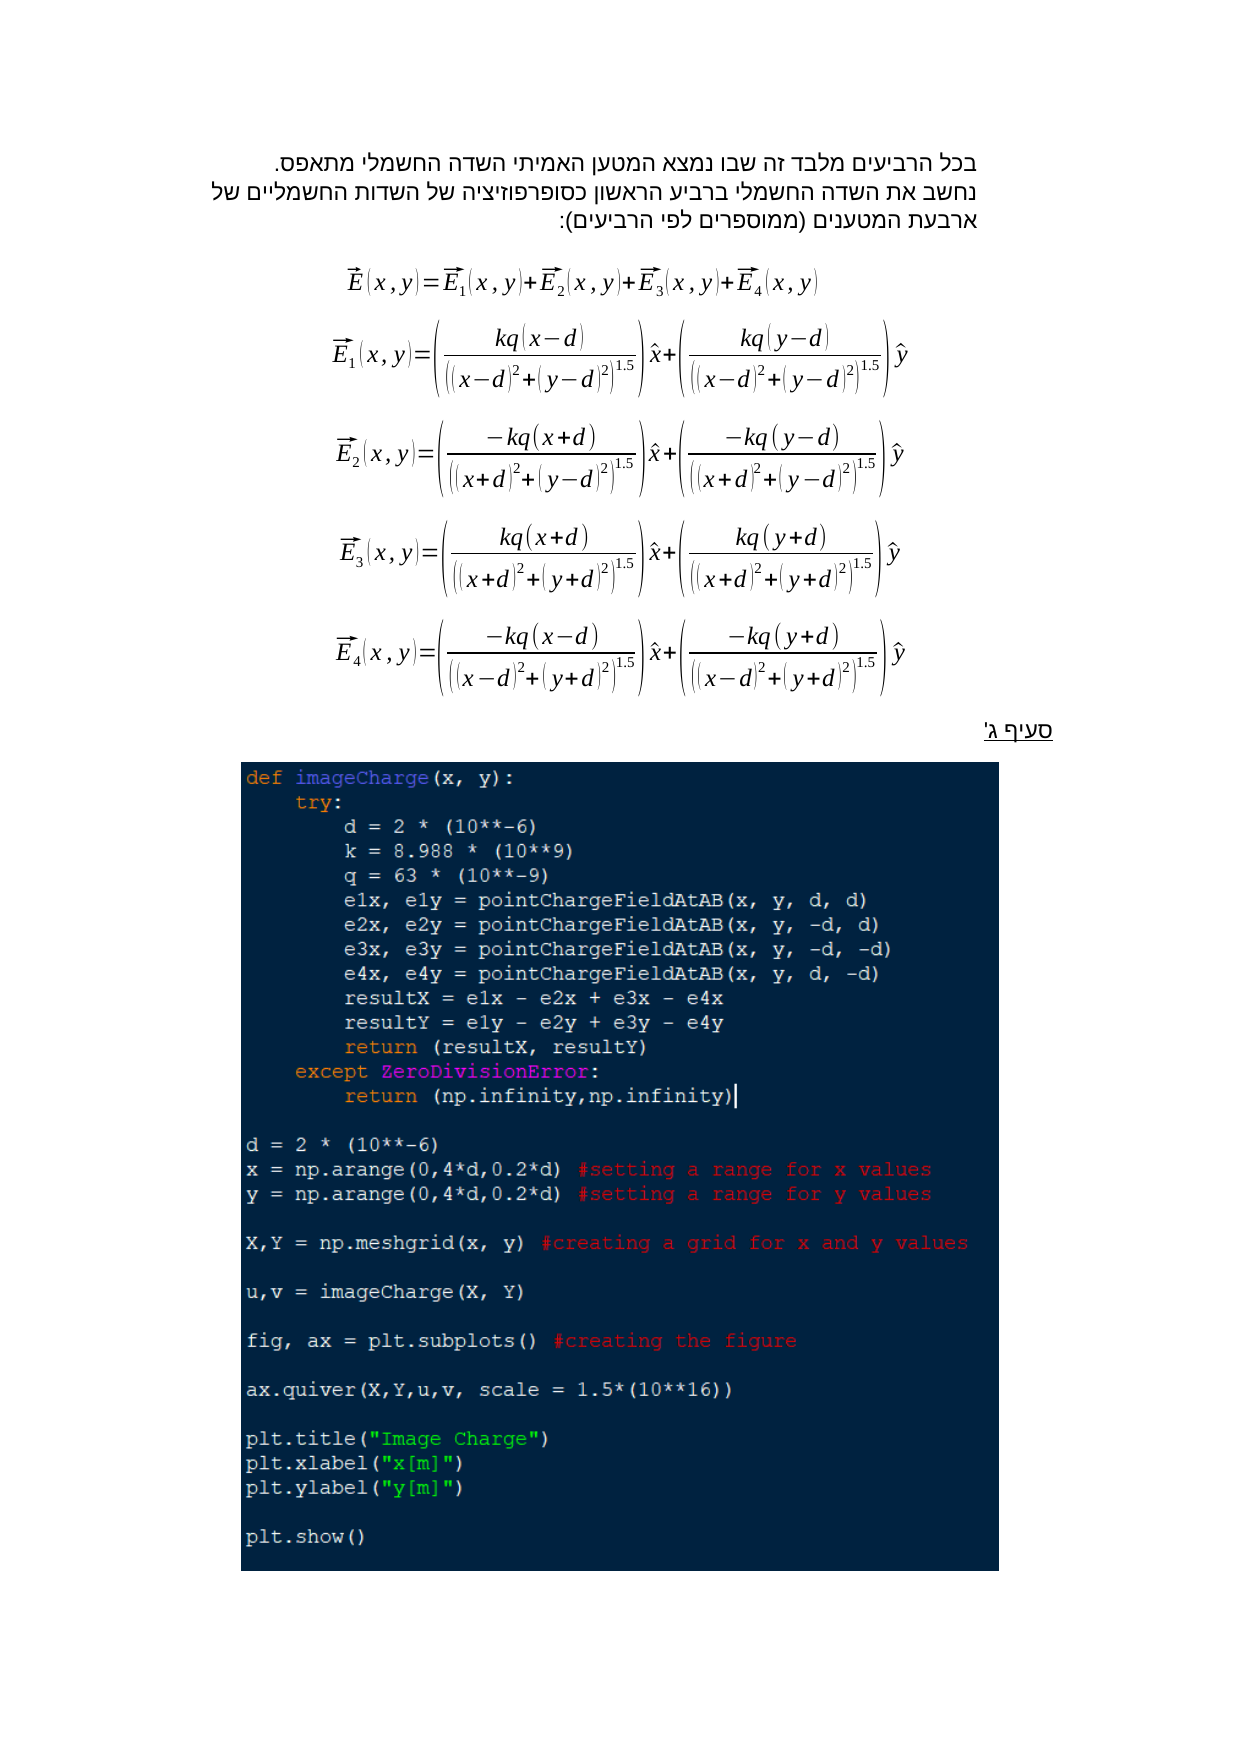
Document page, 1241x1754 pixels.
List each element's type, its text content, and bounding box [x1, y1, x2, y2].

text סעיף ג' [187, 717, 1053, 744]
list נחשב את השדה החשמלי ברביע הראשון כסופרפוזיציה של השדות החשמליים של ארבעת המטענים (ממוספרים לפי הרביעים): [187, 178, 978, 233]
list בכל הרביעים מלבד זה שבו נמצא המטען האמיתי השדה החשמלי מתאפס. [187, 150, 978, 176]
picture [241, 762, 999, 1571]
